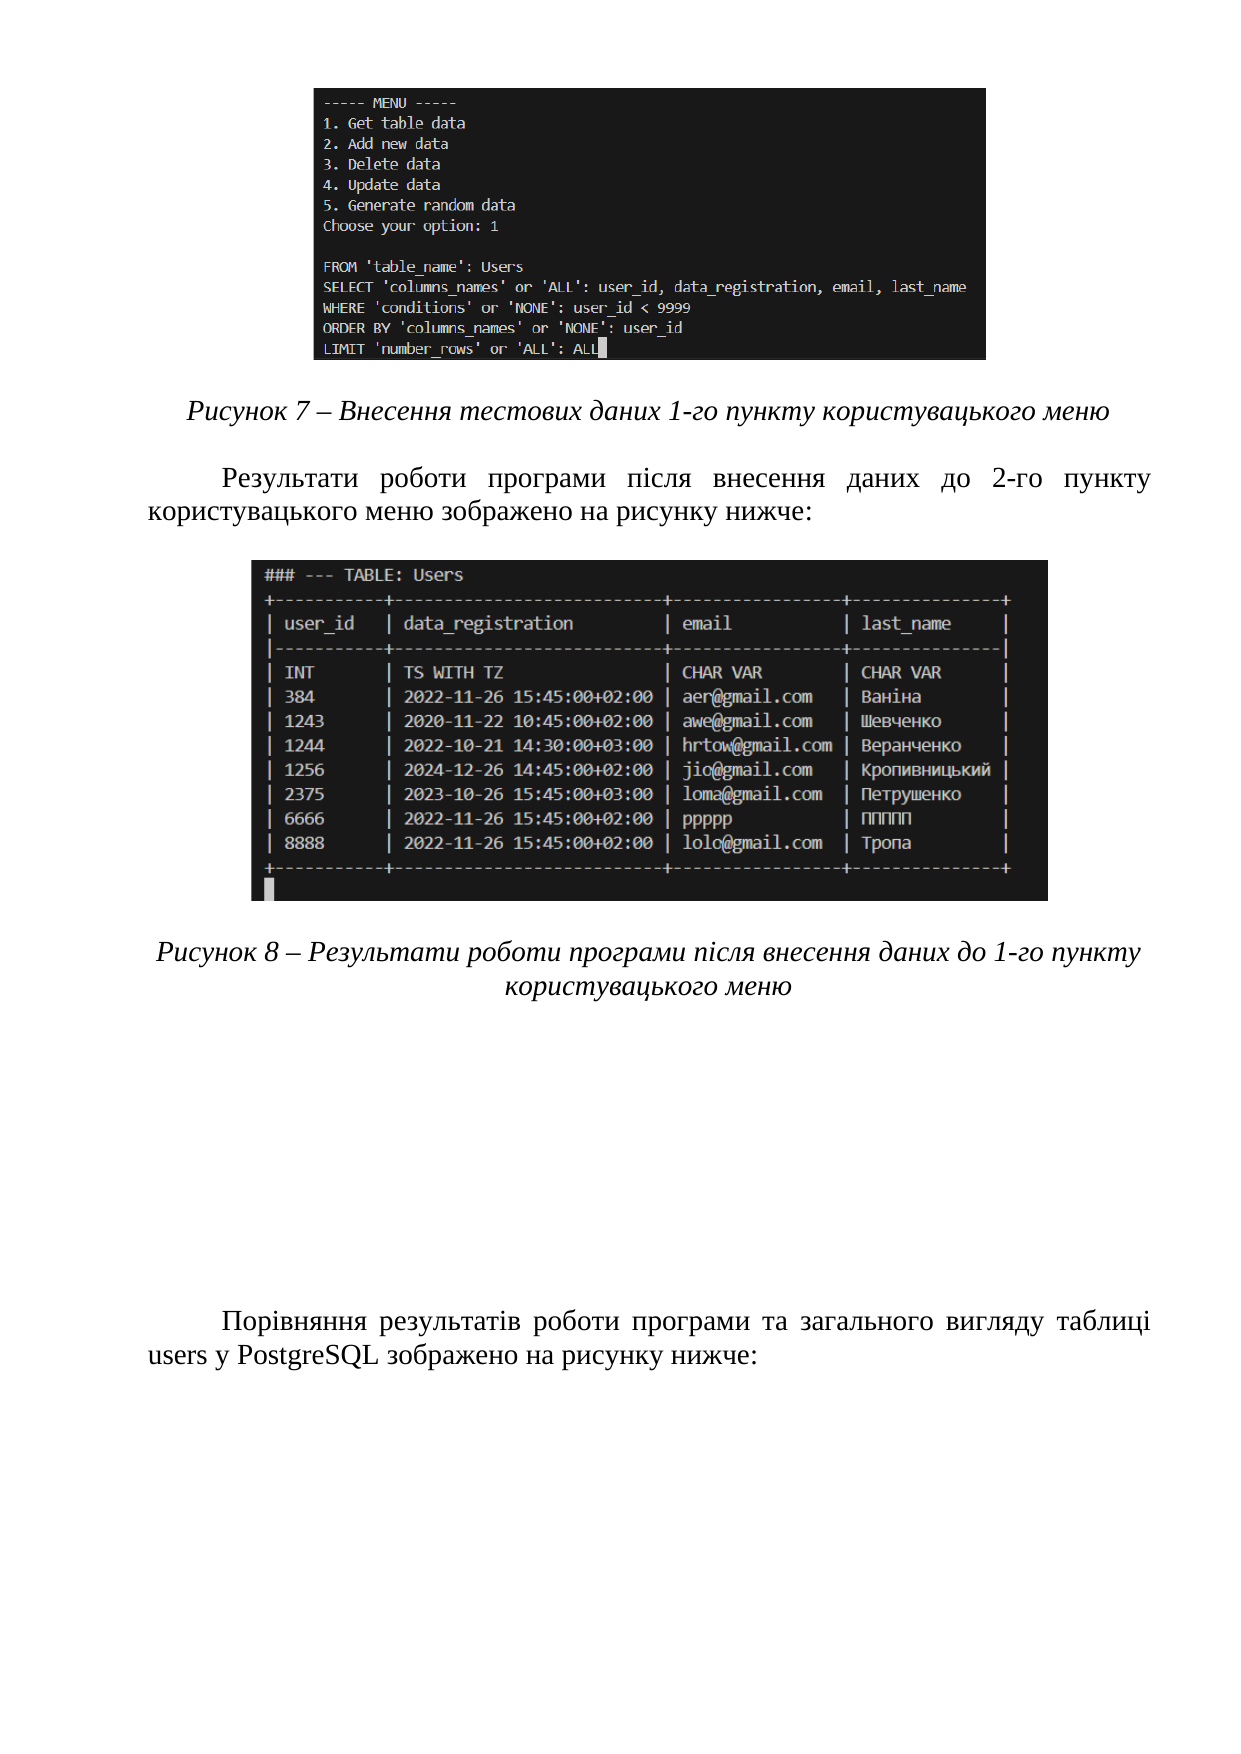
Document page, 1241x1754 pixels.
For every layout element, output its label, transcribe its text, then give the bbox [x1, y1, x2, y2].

text Рисунок 7 – Внесення тестових даних 1-го пункту користувацького меню [148, 393, 1152, 426]
picture [313, 88, 986, 360]
text Результати роботи програми після внесення даних до 2-го пункту користувацького меню зображено на рисунку нижче: [148, 460, 1152, 527]
picture [251, 560, 1048, 901]
text Рисунок 8 – Результати роботи програми після внесення даних до 1-го пункту користувацького меню [148, 934, 1152, 1001]
text Порівняння результатів роботи програми та загального вигляду таблиці users у PostgreSQL зображено на рисунку нижче: [148, 1303, 1152, 1370]
